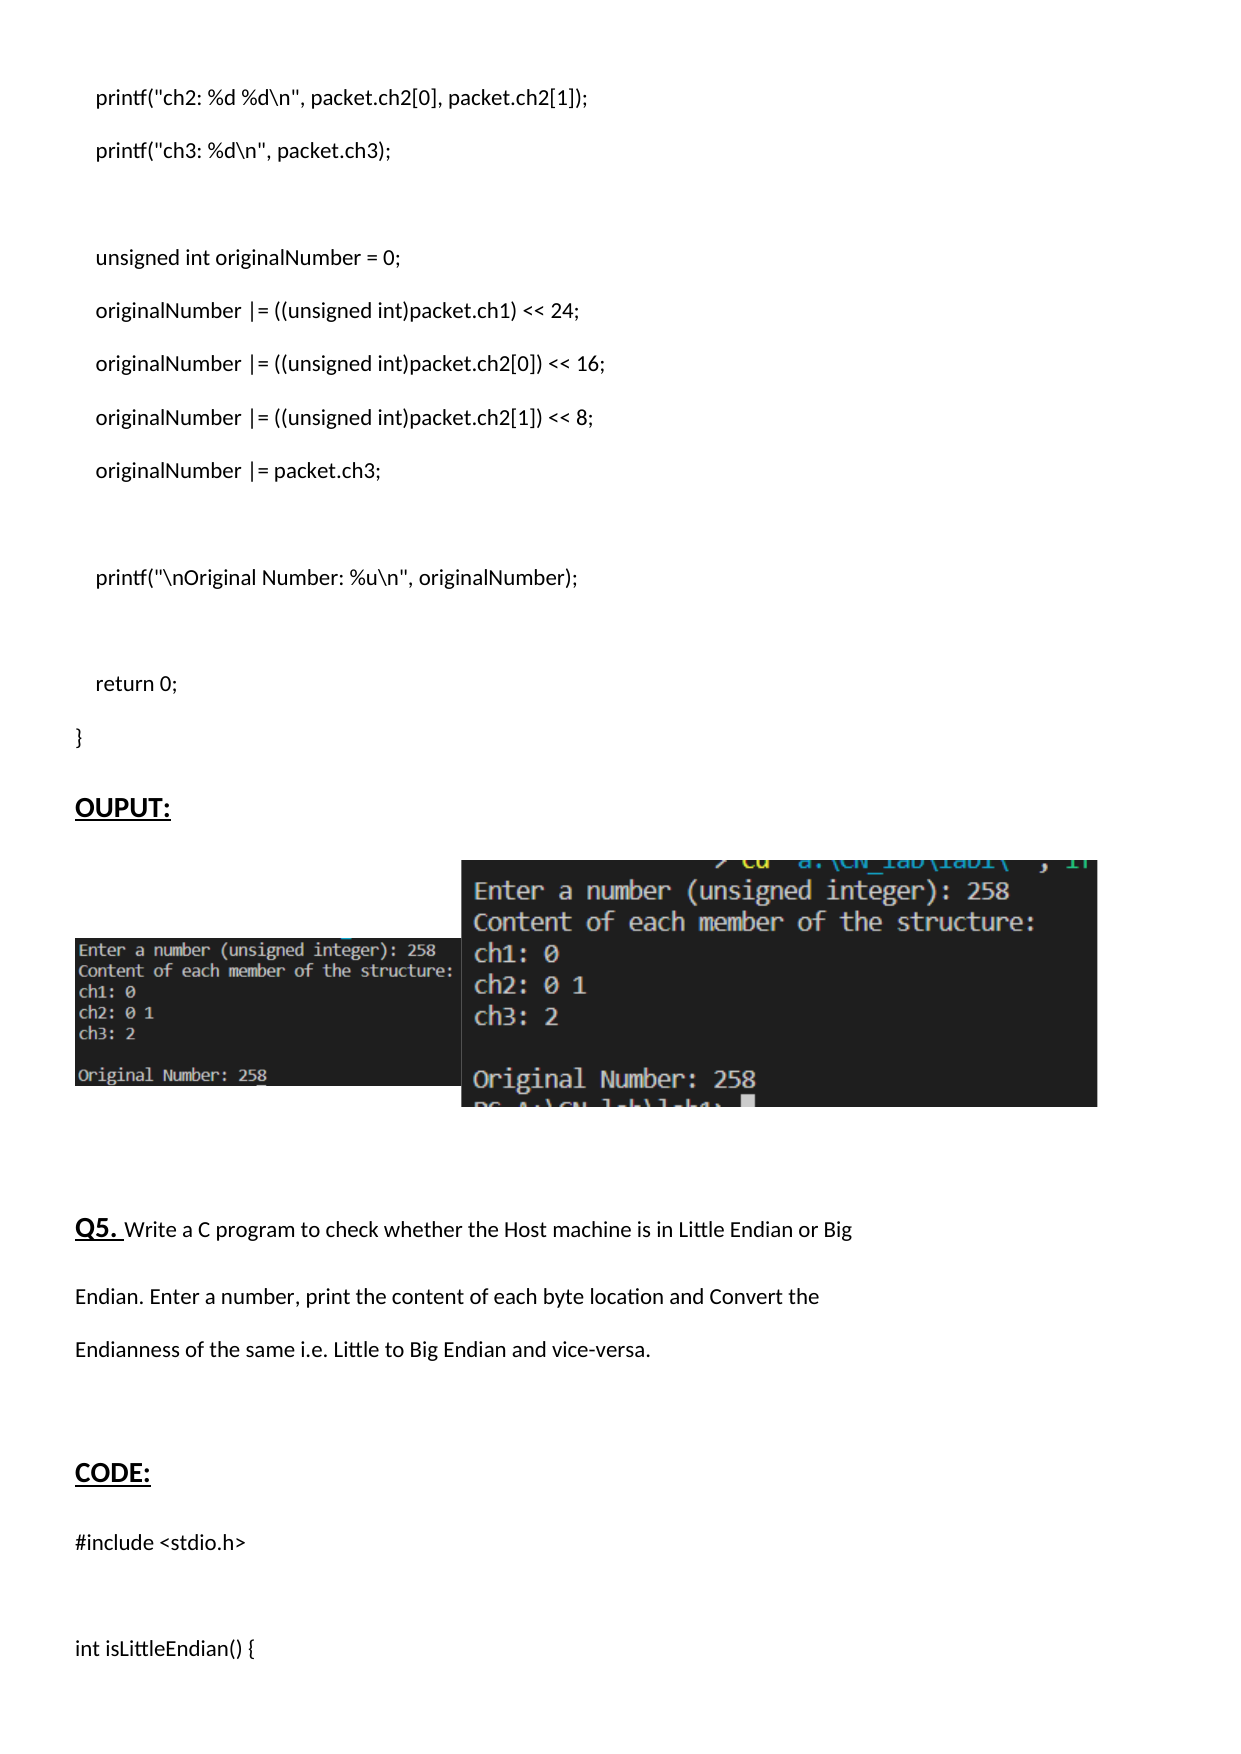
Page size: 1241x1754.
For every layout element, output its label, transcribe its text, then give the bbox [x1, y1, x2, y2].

text printf("ch3: %d\n", packet.ch3); [75, 134, 1165, 167]
text originalNumber |= ((unsigned int)packet.ch1) << 24; [75, 294, 1165, 327]
text printf("ch2: %d %d\n", packet.ch2[0], packet.ch2[1]); [75, 81, 1165, 113]
text Q5. Write a C program to check whether the Host machine is in Little Endian or Big [75, 1194, 1165, 1259]
text unsigned int originalNumber = 0; [75, 241, 1165, 273]
text } [75, 721, 1165, 753]
text CODE: [75, 1440, 1165, 1505]
text return 0; [75, 667, 1165, 700]
text #include <stdio.h> [75, 1526, 1165, 1558]
picture [461, 860, 1098, 1107]
text printf("\nOriginal Number: %u\n", originalNumber); [75, 561, 1165, 593]
text originalNumber |= ((unsigned int)packet.ch2[0]) << 16; [75, 347, 1165, 380]
text int isLittleEndian() { [75, 1632, 1165, 1665]
text Endian. Enter a number, print the content of each byte location and Convert the [75, 1280, 1165, 1312]
text OUPUT: [75, 774, 1165, 839]
text originalNumber |= packet.ch3; [75, 454, 1165, 487]
text Endianness of the same i.e. Little to Big Endian and vice-versa. [75, 1333, 1165, 1366]
text originalNumber |= ((unsigned int)packet.ch2[1]) << 8; [75, 401, 1165, 433]
